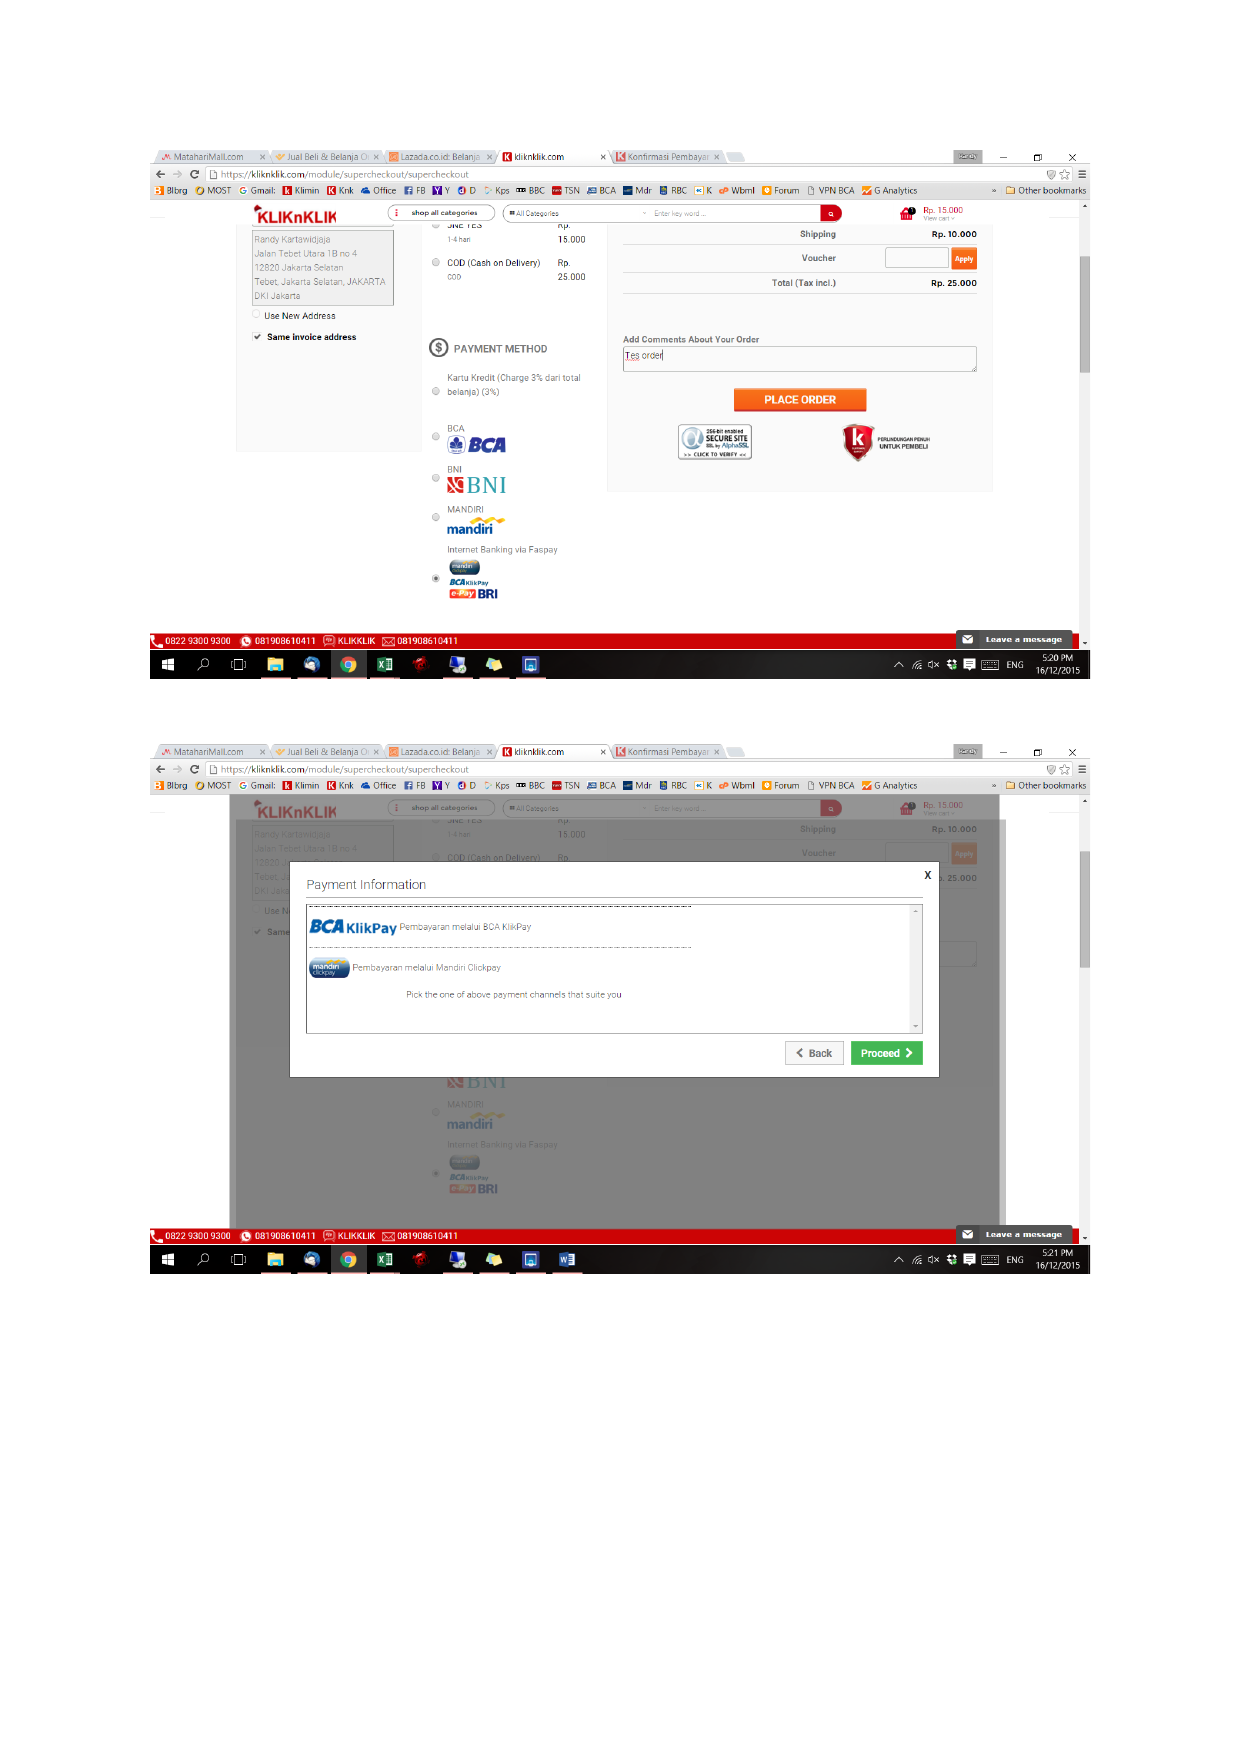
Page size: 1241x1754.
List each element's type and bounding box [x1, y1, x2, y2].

picture [150, 150, 1091, 679]
picture [150, 744, 1091, 1274]
